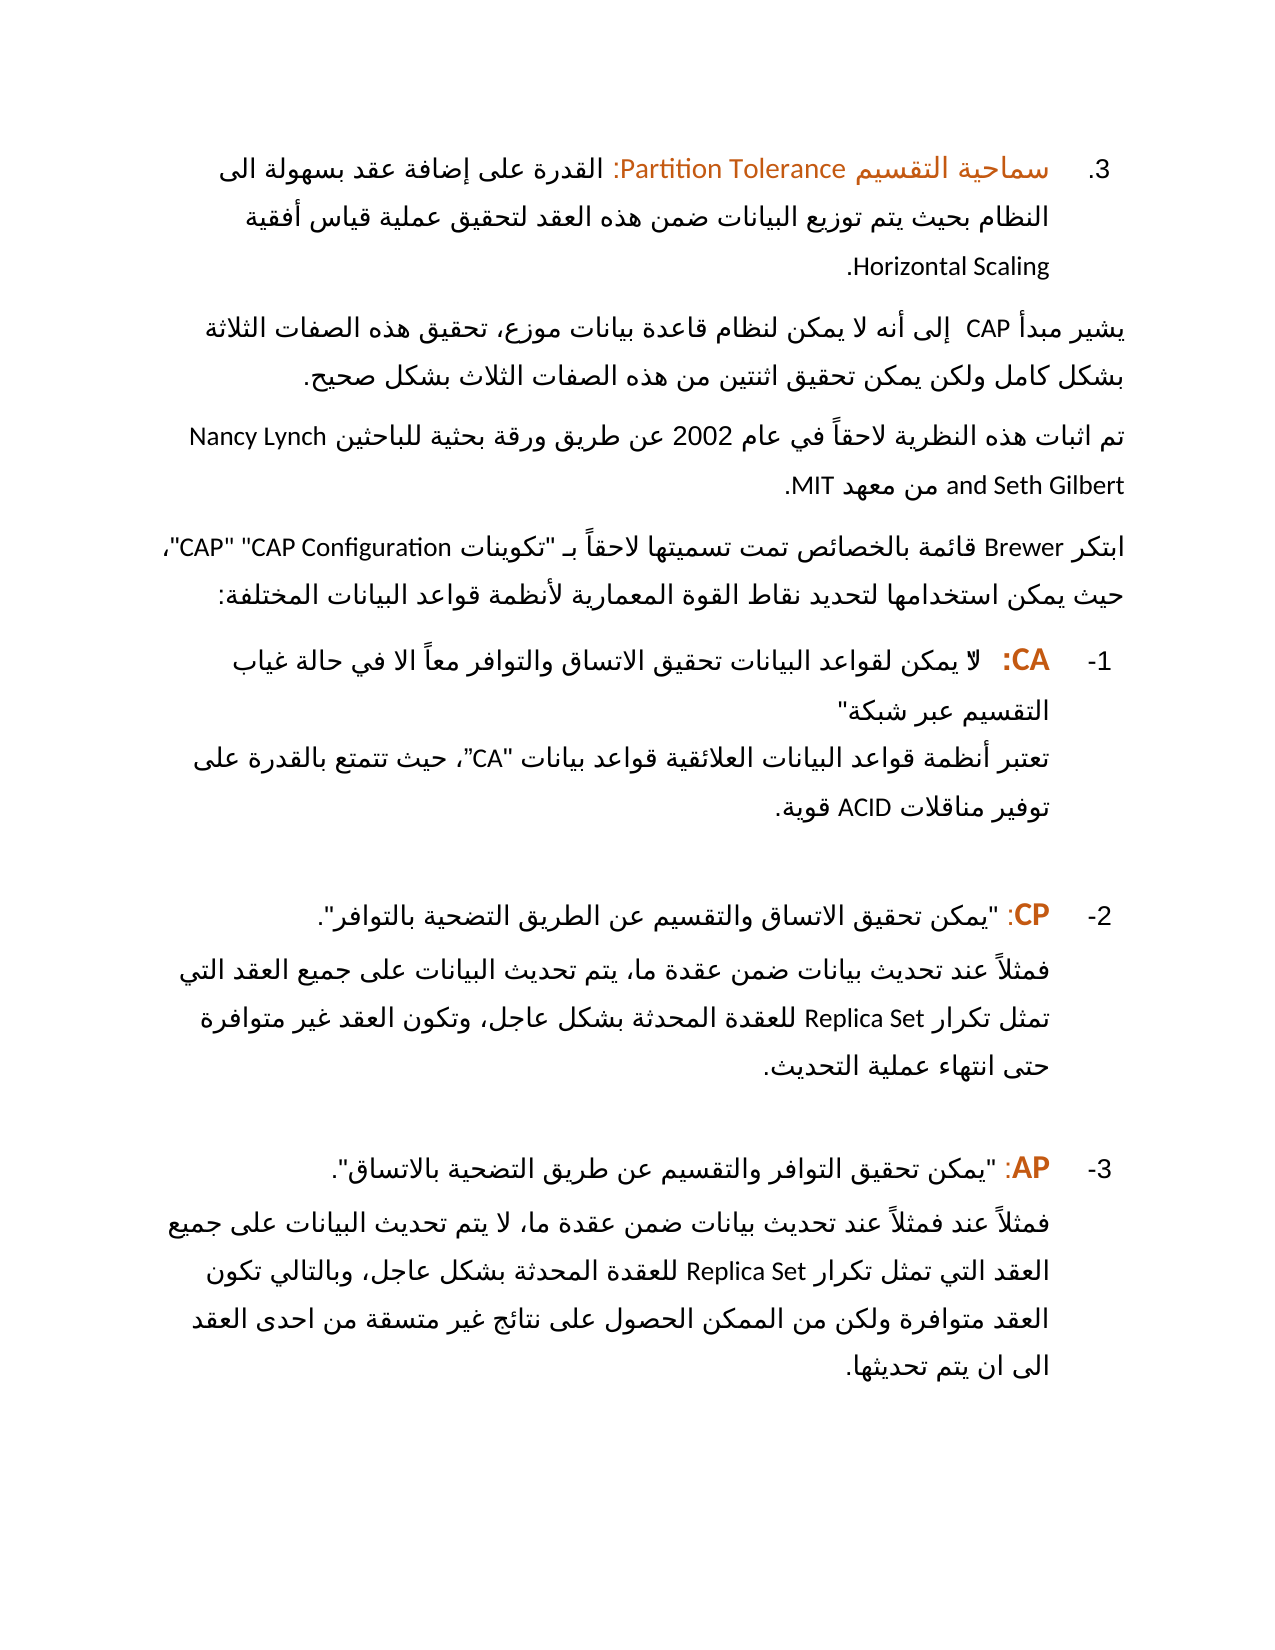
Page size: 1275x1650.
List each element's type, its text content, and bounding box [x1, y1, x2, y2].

text يشير مبدأ CAP إلى أنه لا يمكن لنظام قاعدة بيانات موزع، تحقيق هذه الصفات الثلاثة بشكل كامل ولكن يمكن تحقيق اثنتين من هذه الصفات الثلاث بشكل صحيح. [150, 311, 1125, 391]
list سماحية التقسيم Partition Tolerance: القدرة على إضافة عقد بسهولة الى النظام بحيث يتم توزيع البيانات ضمن هذه العقد لتحقيق عملية قياس أفقية Horizontal Scaling. [150, 150, 1087, 282]
list CP: "يمكن تحقيق الاتساق والتقسيم عن الطريق التضحية بالتوافر". [150, 893, 1087, 934]
list CA: "لا يمكن لقواعد البيانات تحقيق الاتساق والتوافر معاً الا في حالة غياب التقسيم عبر شبكة" [150, 638, 1087, 726]
list AP: "يمكن تحقيق التوافر والتقسيم عن طريق التضحية بالاتساق". [150, 1146, 1087, 1187]
list تعتبر أنظمة قواعد البيانات العلائقية قواعد بيانات "CA”، حيث تتمتع بالقدرة على توفير مناقلات ACID قوية. [150, 742, 1050, 823]
text ابتكر Brewer قائمة بالخصائص تمت تسميتها لاحقاً بـ "تكوينات CAP" "CAP Configuration"، حيث يمكن استخدامها لتحديد نقاط القوة المعمارية لأنظمة قواعد البيانات المختلفة: [150, 530, 1125, 610]
list فمثلاً عند تحديث بيانات ضمن عقدة ما، يتم تحديث البيانات على جميع العقد التي تمثل تكرار Replica Set للعقدة المحدثة بشكل عاجل، وتكون العقد غير متوافرة حتى انتهاء عملية التحديث. [150, 954, 1050, 1081]
text تم اثبات هذه النظرية لاحقاً في عام 2002 عن طريق ورقة بحثية للباحثين Nancy Lynch and Seth Gilbert من معهد MIT. [150, 419, 1125, 501]
